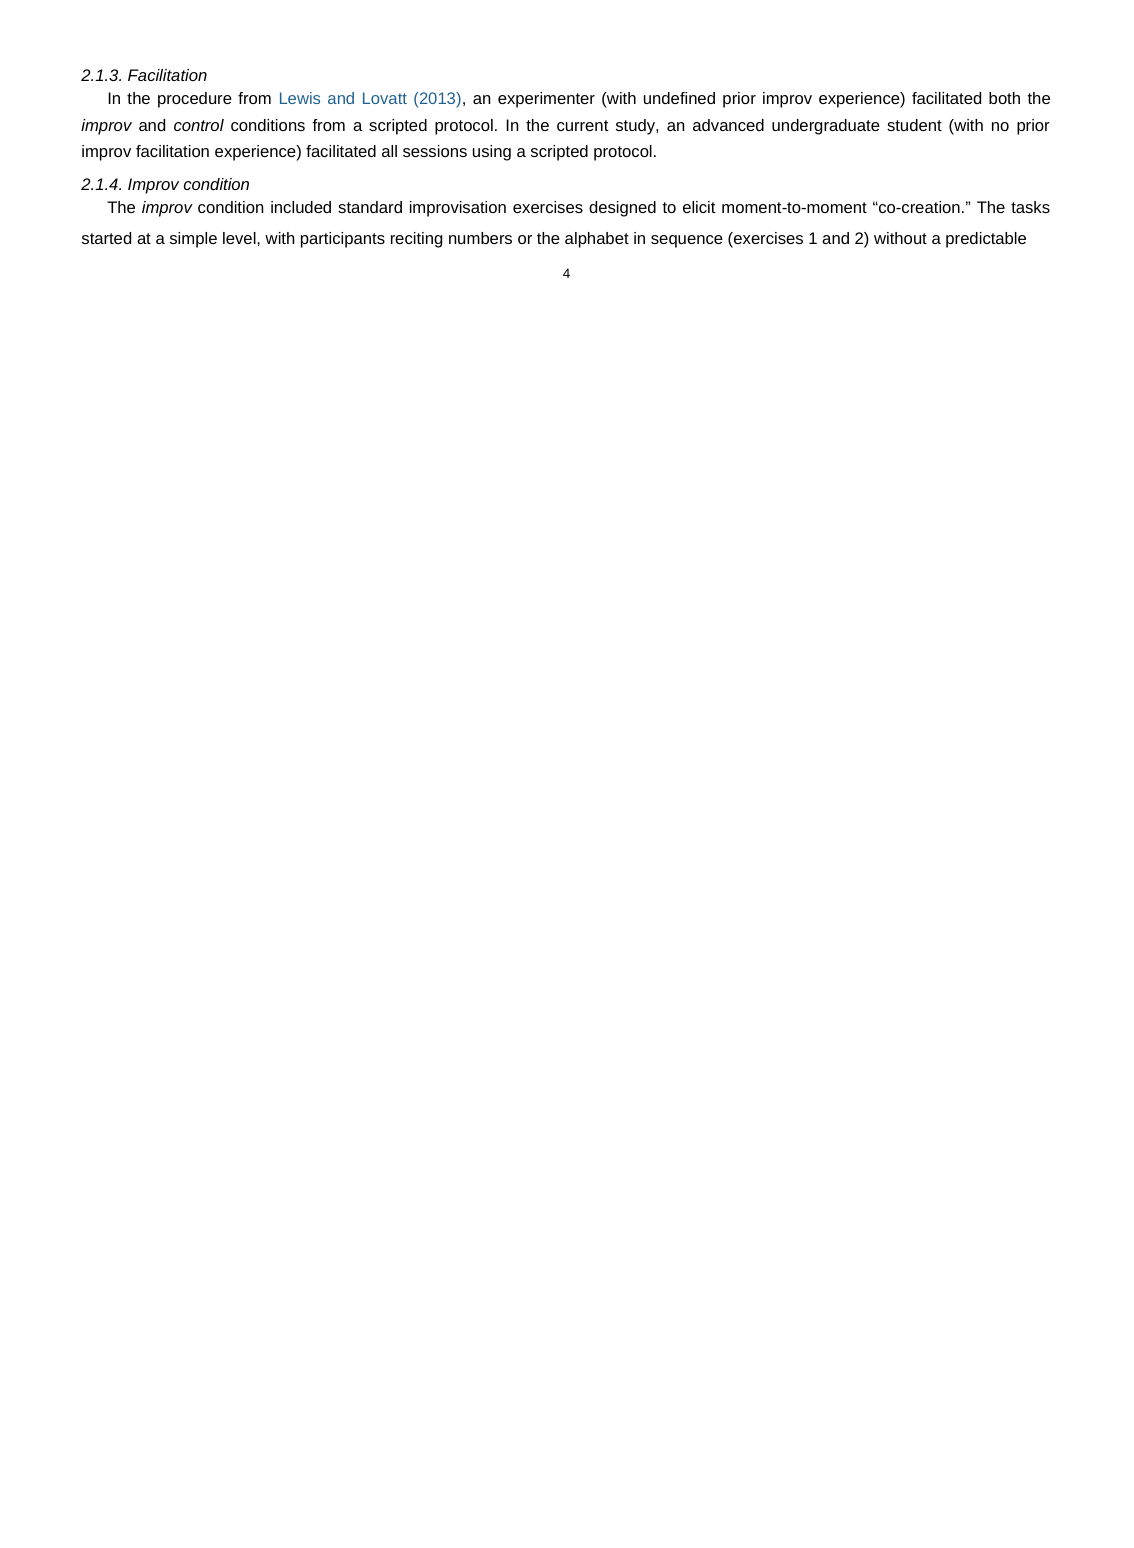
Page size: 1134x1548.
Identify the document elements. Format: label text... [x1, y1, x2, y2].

text 2.1.4. Improv condition [81, 175, 1052, 194]
text 4 [81, 266, 1052, 282]
text The improv condition included standard improvisation exercises designed to elicit moment-to-moment “co-creation.” The tasks started at a simple level, with participants reciting numbers or the alphabet in sequence (exercises 1 and 2) without a predictable [81, 198, 1052, 248]
text 2.1.3. Facilitation [81, 66, 1052, 85]
text In the procedure from Lewis and Lovatt (2013), an experimenter (with undefined prior improv experience) facilitated both the improv and control conditions from a scripted protocol. In the current study, an advanced undergraduate student (with no prior improv facilitation experience) facilitated all sessions using a scripted protocol. [81, 89, 1052, 161]
